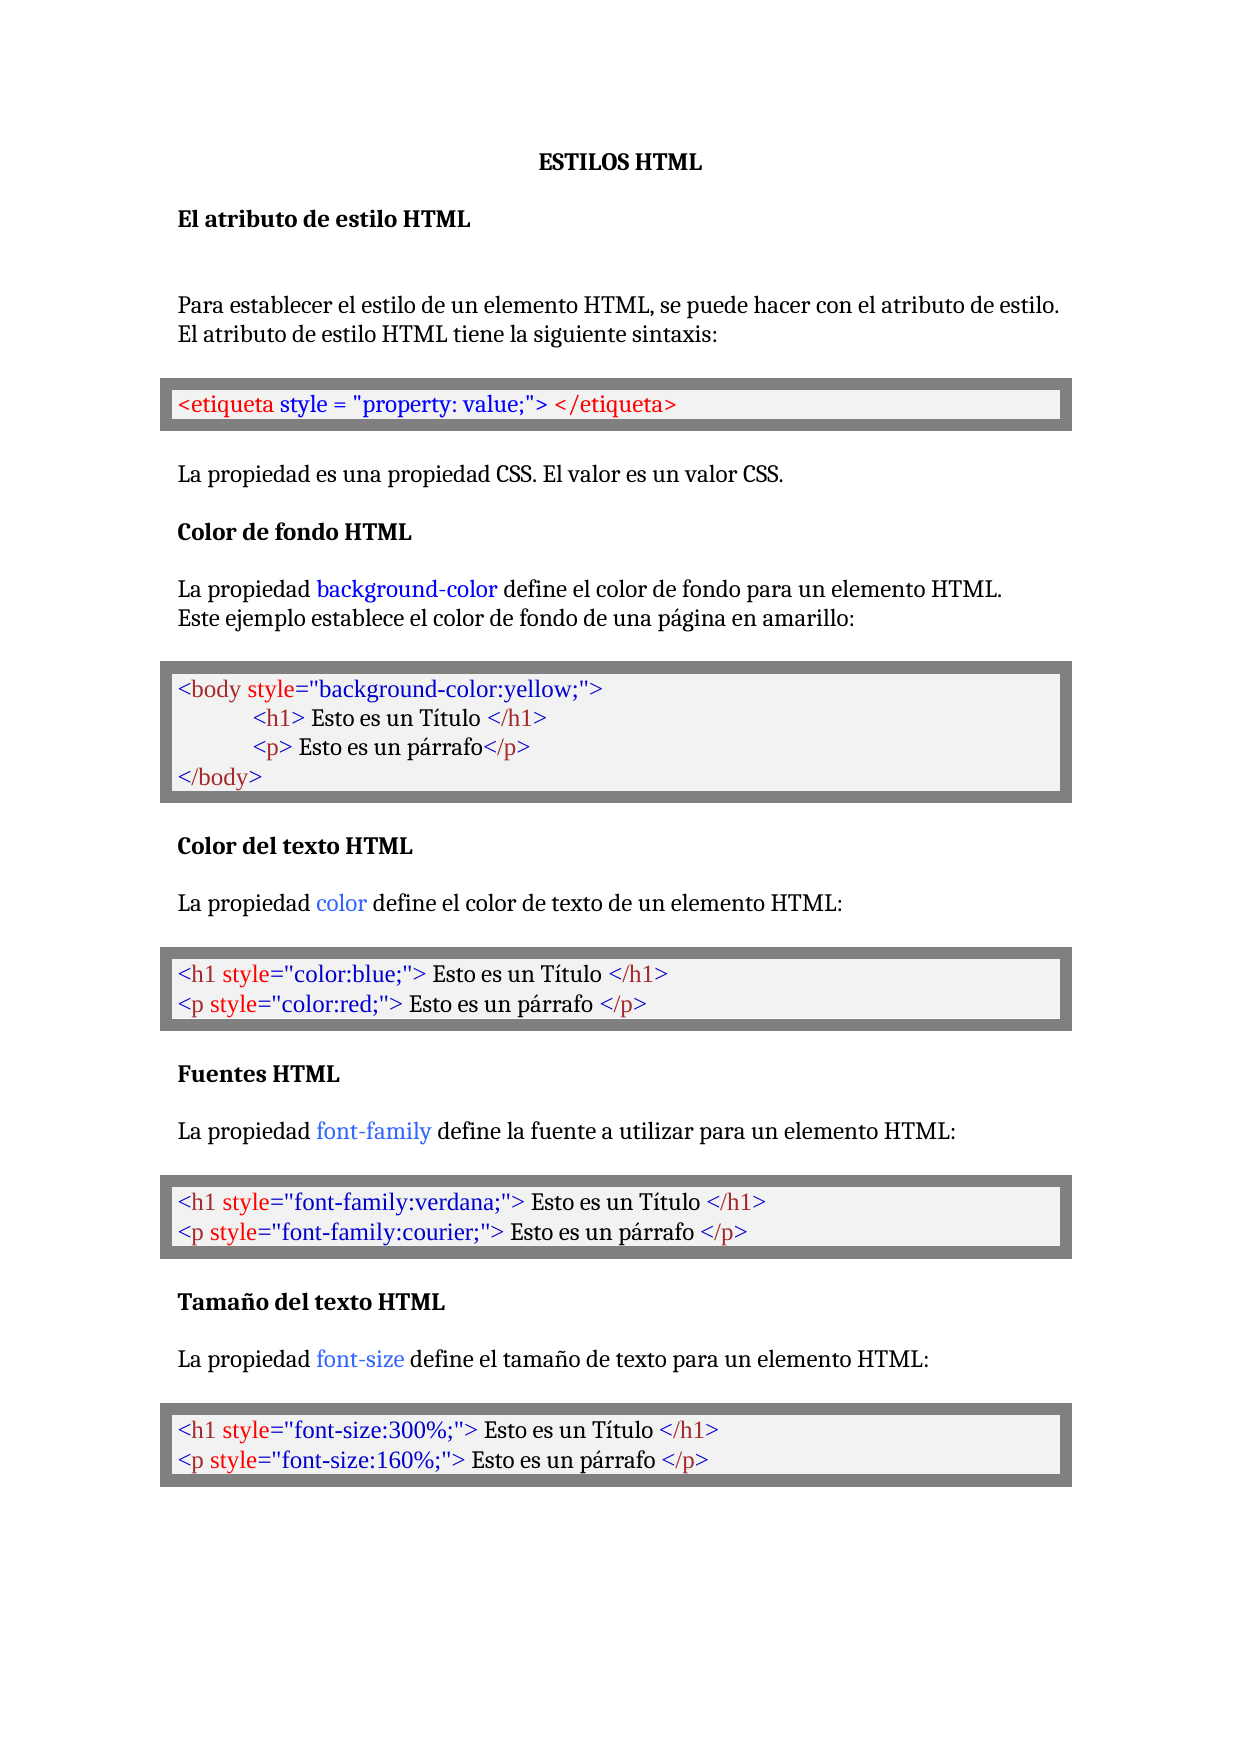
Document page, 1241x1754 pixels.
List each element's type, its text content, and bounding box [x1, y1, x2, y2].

text Color de fondo HTML La propiedad background-color define el color de fondo para un elemento HTML. Este ejemplo establece el color de fondo de una página en amarillo: [177, 518, 1063, 661]
text La propiedad color define el color de texto de un elemento HTML: [177, 861, 1063, 918]
table_header <h1 style="font-size:300%;"> Esto es un Título </h1> <p style="font-size:160%;"> Esto es un párrafo </p> [172, 1415, 1060, 1474]
table_header <etiqueta style = "property: value;"> </etiqueta> [172, 390, 1060, 419]
text El atributo de estilo HTML [177, 205, 1063, 234]
text Color del texto HTML [177, 832, 1063, 861]
table_header <body style="background-color:yellow;"> <h1> Esto es un Título </h1> <p> Esto es un párrafo</p> </body> [172, 674, 1060, 791]
text ESTILOS HTML [177, 148, 1063, 176]
table_header <h1 style="color:blue;"> Esto es un Título </h1> <p style="color:red;"> Esto es un párrafo </p> [172, 959, 1060, 1018]
text Para establecer el estilo de un elemento HTML, se puede hacer con el atributo de estilo. El atributo de estilo HTML tiene la siguiente sintaxis: [177, 234, 1063, 349]
text Tamaño del texto HTML La propiedad font-size define el tamaño de texto para un elemento HTML: [177, 1288, 1063, 1374]
text La propiedad es una propiedad CSS. El valor es un valor CSS. [177, 431, 1063, 489]
text Fuentes HTML La propiedad font-family define la fuente a utilizar para un elemento HTML: [177, 1060, 1063, 1146]
table_header <h1 style="font-family:verdana;"> Esto es un Título </h1> <p style="font-family:courier;"> Esto es un párrafo </p> [172, 1187, 1060, 1246]
